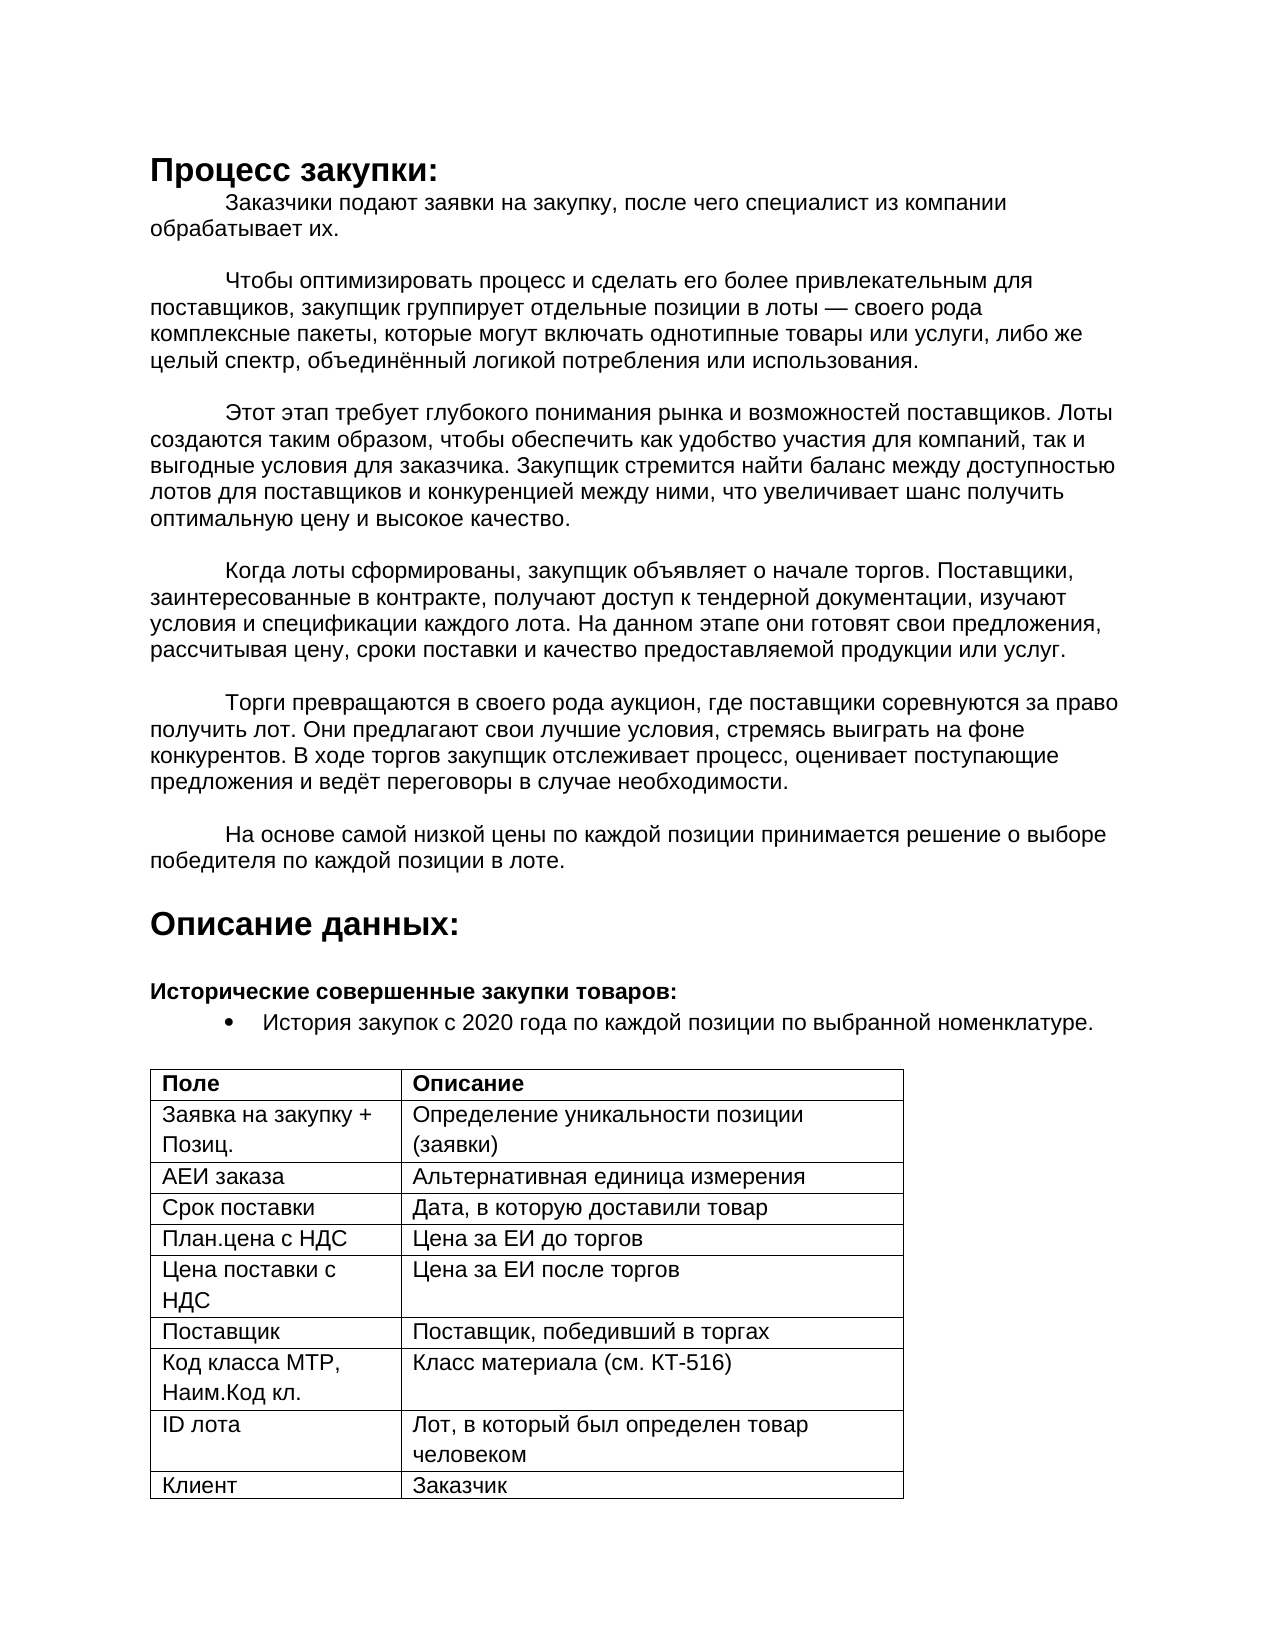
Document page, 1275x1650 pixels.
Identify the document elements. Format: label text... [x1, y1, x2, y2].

table_cell Клиент [151, 1472, 401, 1498]
table_cell Цена за ЕИ до торгов [402, 1225, 903, 1255]
table_cell Дата, в которую доставили товар [402, 1194, 903, 1224]
text На основе самой низкой цены по каждой позиции принимается решение о выборе победителя по каждой позиции в лоте. [150, 821, 1125, 874]
table_cell Поставщик, победивший в торгах [402, 1318, 903, 1348]
table_cell Цена поставки с НДС [151, 1256, 401, 1317]
text Когда лоты сформированы, закупщик объявляет о начале торгов. Поставщики, заинтересованные в контракте, получают доступ к тендерной документации, изучают условия и спецификации каждого лота. На данном этапе они готовят свои предложения, рассчитывая цену, сроки поставки и качество предоставляемой продукции или услуг. [150, 557, 1125, 663]
table_cell АЕИ заказа [151, 1163, 401, 1193]
table_cell Заказчик [402, 1472, 903, 1498]
table_cell План.цена с НДС [151, 1225, 401, 1255]
table_cell ID лота [151, 1411, 401, 1471]
table_cell Срок поставки [151, 1194, 401, 1224]
text Исторические совершенные закупки товаров: [150, 978, 1125, 1004]
text Этот этап требует глубокого понимания рынка и возможностей поставщиков. Лоты создаются таким образом, чтобы обеспечить как удобство участия для компаний, так и выгодные условия для заказчика. Закупщик стремится найти баланс между доступностью лотов для поставщиков и конкуренцией между ними, что увеличивает шанс получить оптимальную цену и высокое качество. [150, 399, 1125, 531]
table_header Описание [402, 1070, 903, 1100]
table_cell Альтернативная единица измерения [402, 1163, 903, 1193]
text Торги превращаются в своего рода аукцион, где поставщики соревнуются за право получить лот. Они предлагают свои лучшие условия, стремясь выиграть на фоне конкурентов. В ходе торгов закупщик отслеживает процесс, оценивает поступающие предложения и ведёт переговоры в случае необходимости. [150, 689, 1125, 794]
table_cell Лот, в который был определен товар человеком [402, 1411, 903, 1471]
table_cell Код класса МТР, Наим.Код кл. [151, 1349, 401, 1409]
text Процесс закупки: [150, 150, 1125, 188]
table_header Поле [151, 1070, 401, 1100]
table_cell Заявка на закупку + Позиц. [151, 1101, 401, 1162]
list История закупок с 2020 года по каждой позиции по выбранной номенклатуре. [225, 1008, 1125, 1035]
table_cell Класс материала (см. КТ-516) [402, 1349, 903, 1409]
table_cell Определение уникальности позиции (заявки) [402, 1101, 903, 1162]
text Описание данных: [150, 904, 1125, 942]
text Заказчики подают заявки на закупку, после чего специалист из компании обрабатывает их. [150, 188, 1125, 241]
text Чтобы оптимизировать процесс и сделать его более привлекательным для поставщиков, закупщик группирует отдельные позиции в лоты — своего рода комплексные пакеты, которые могут включать однотипные товары или услуги, либо же целый спектр, объединённый логикой потребления или использования. [150, 267, 1125, 373]
table_cell Поставщик [151, 1318, 401, 1348]
table_cell Цена за ЕИ после торгов [402, 1256, 903, 1317]
